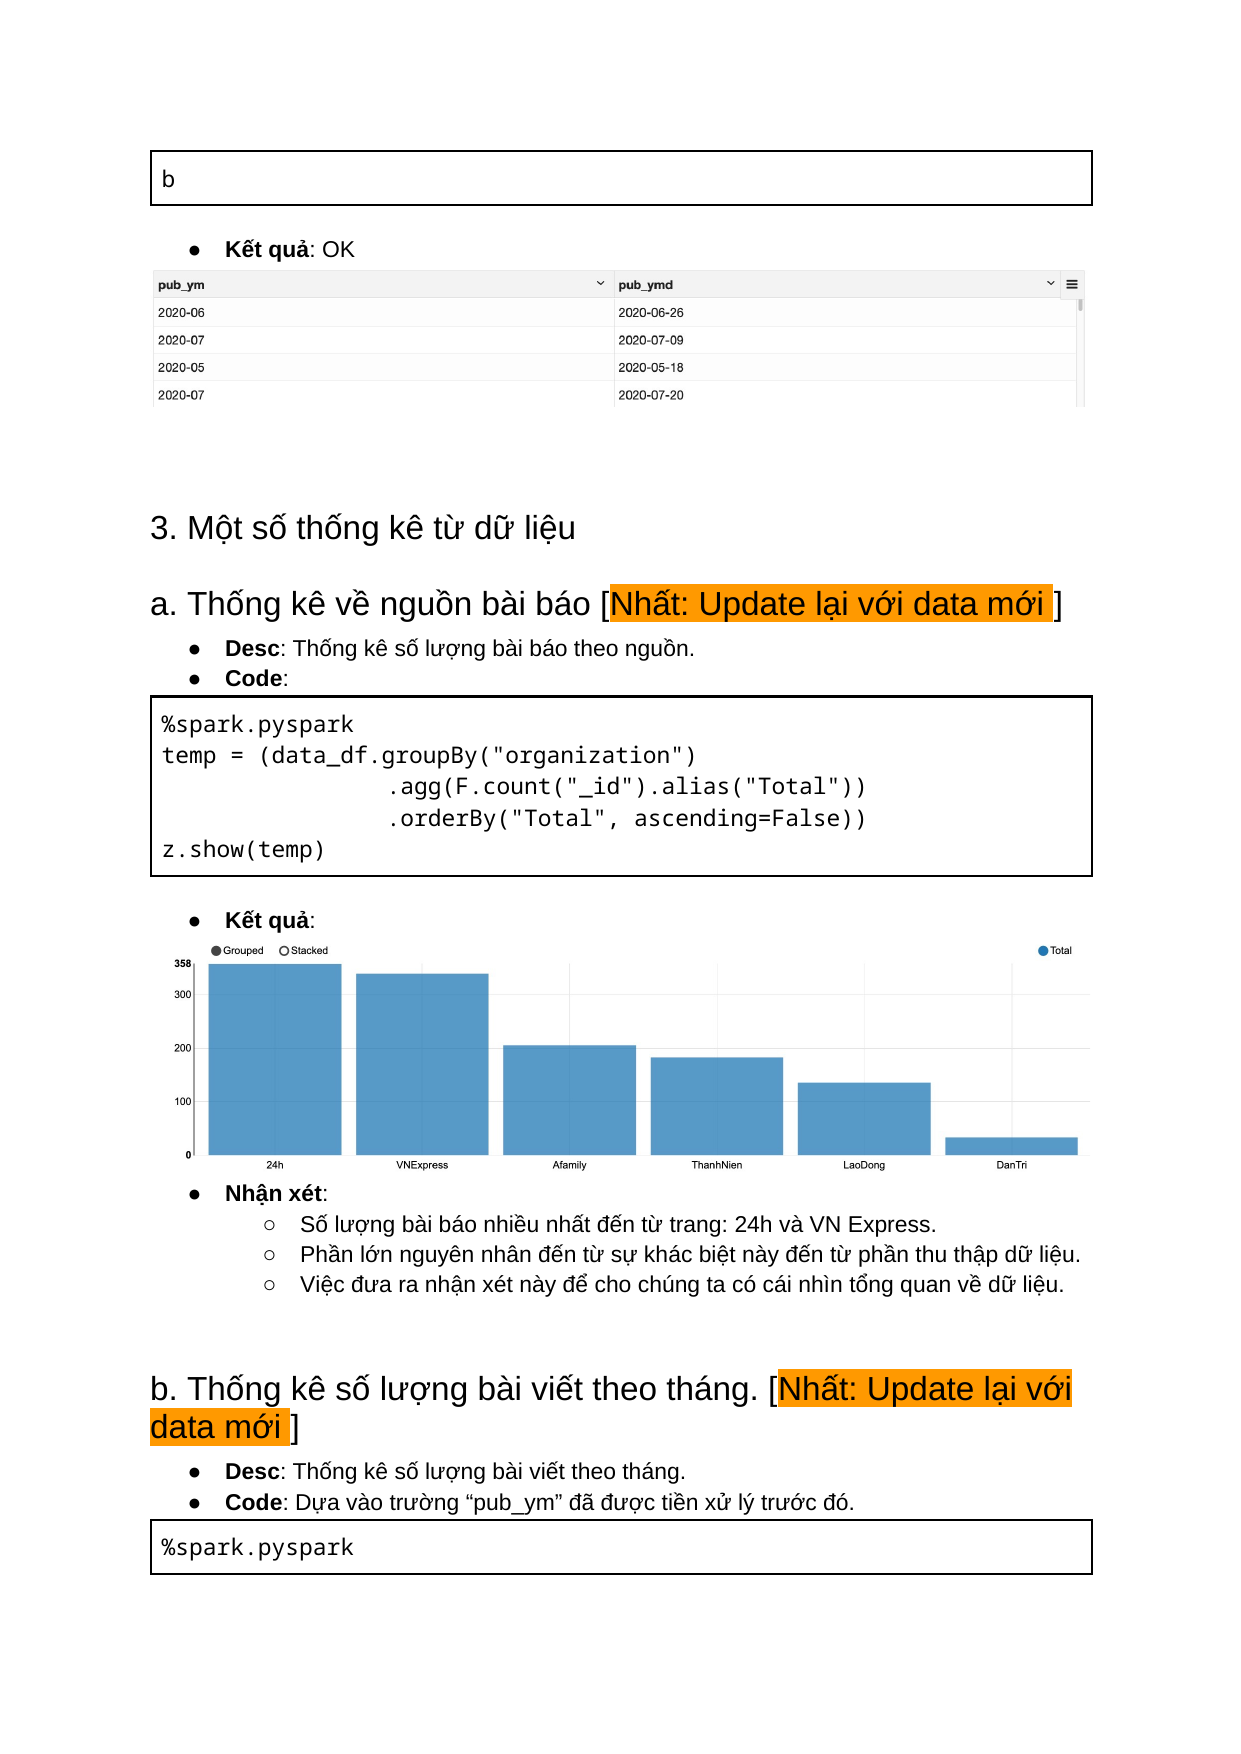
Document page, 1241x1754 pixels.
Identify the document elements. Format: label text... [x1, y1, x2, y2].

subtitle a. Thống kê về nguồn bài báo [Nhất: Update lại với data mới ] [150, 584, 610, 622]
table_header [152, 1521, 1091, 1573]
list Code: [187, 665, 1090, 691]
list Desc: Thống kê số lượng bài viết theo tháng. [187, 1458, 1090, 1485]
list Số lượng bài báo nhiều nhất đến từ trang: 24h và VN Express. [262, 1211, 1090, 1237]
list Desc: Thống kê số lượng bài báo theo nguồn. [187, 635, 1090, 661]
list Việc đưa ra nhận xét này để cho chúng ta có cái nhìn tổng quan về dữ liệu. [262, 1271, 1090, 1297]
picture [150, 937, 1091, 1177]
list Nhận xét: [187, 1180, 1090, 1207]
subtitle b. Thống kê số lượng bài viết theo tháng. [Nhất: Update lại với data mới ] [150, 1369, 1090, 1446]
table_header b [152, 152, 1091, 204]
subtitle 3. Một số thống kê từ dữ liệu [150, 508, 1090, 546]
list Kết quả: OK [187, 236, 1090, 263]
list Kết quả: [187, 907, 1090, 933]
list Code: Dựa vào trường “pub_ym” đã được tiền xử lý trước đó. [187, 1488, 1090, 1515]
table_header %spark.pyspark temp = (data_df.groupBy("organization") .agg(F.count("_id").alias("Total")) .orderBy("Total", ascending=False)) z.show(temp) [152, 698, 1091, 874]
picture [150, 266, 1091, 407]
list Phần lớn nguyên nhân đến từ sự khác biệt này đến từ phần thu thập dữ liệu. [262, 1241, 1090, 1267]
